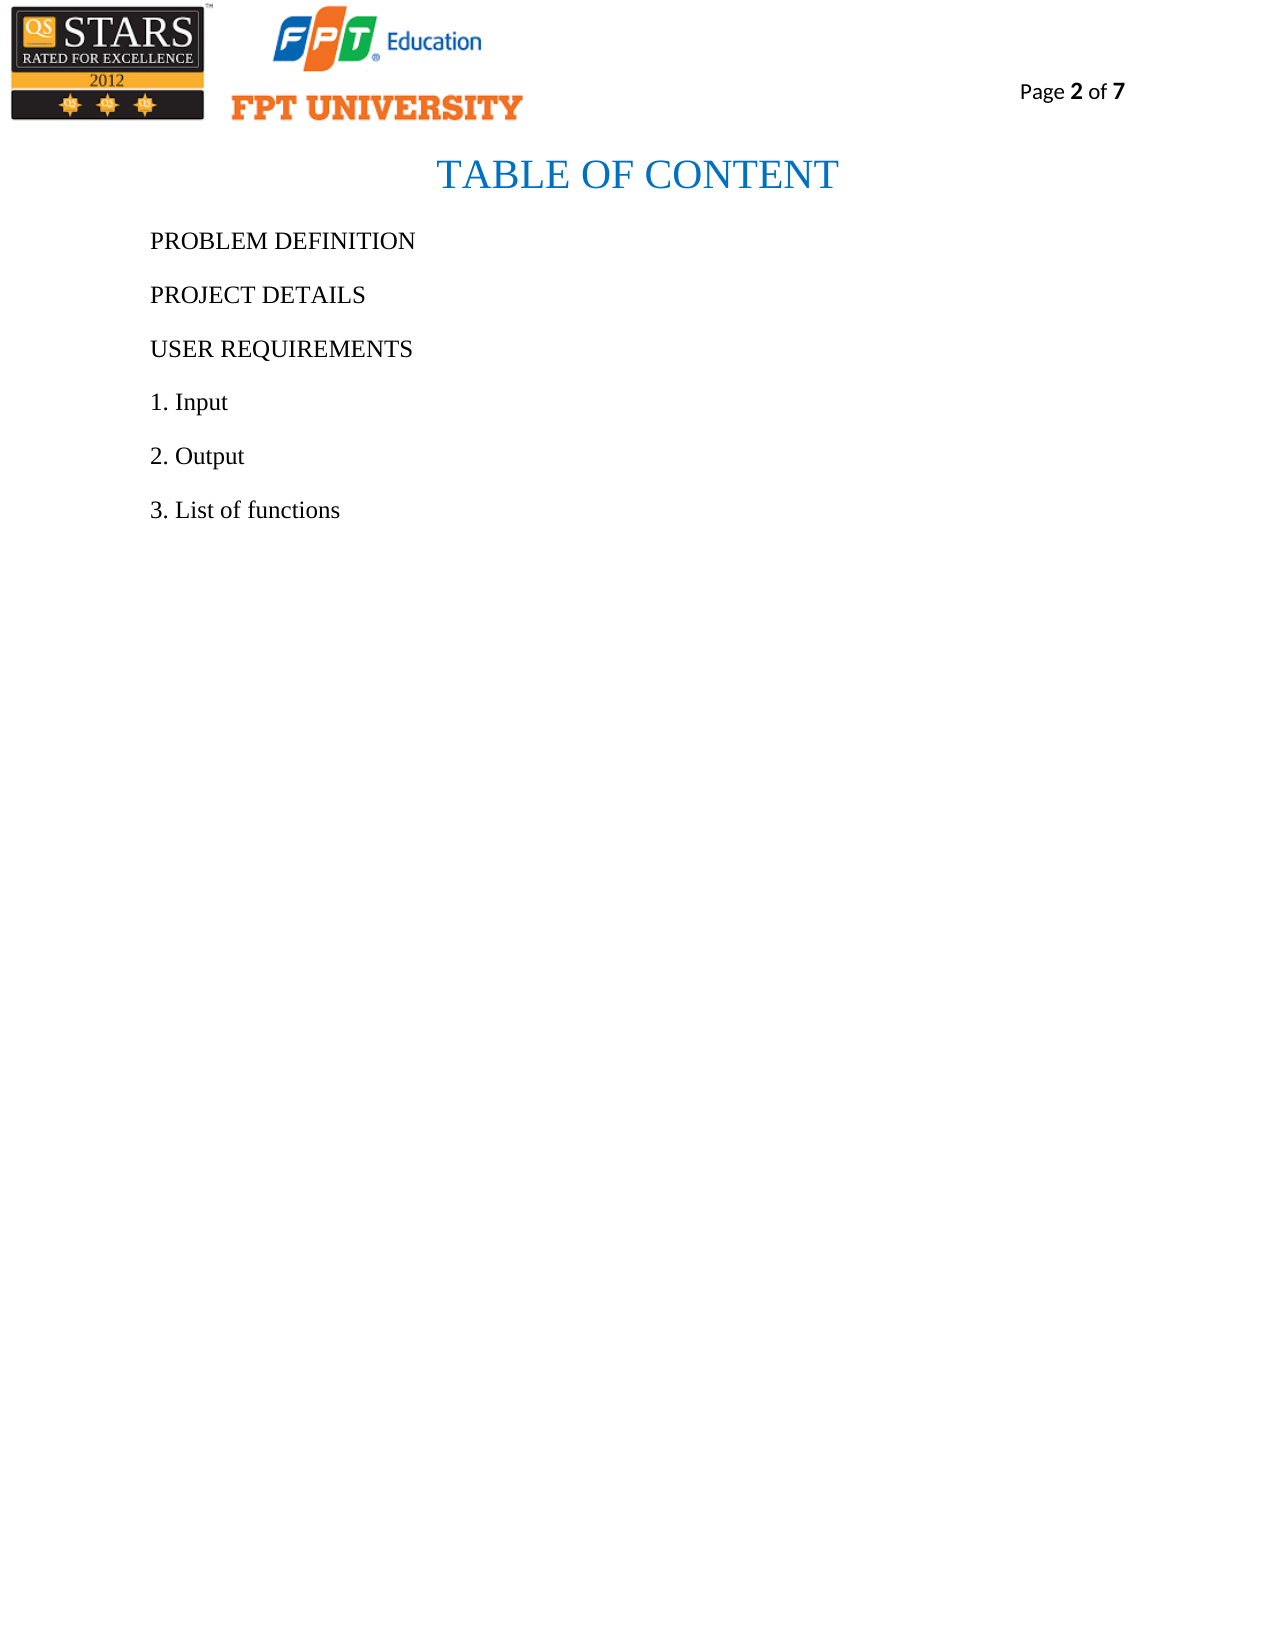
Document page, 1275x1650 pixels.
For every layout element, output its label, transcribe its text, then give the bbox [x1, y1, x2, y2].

text 3. List of functions [150, 495, 1125, 524]
text 2. Output [150, 441, 1125, 470]
text TABLE OF CONTENT [150, 150, 1125, 198]
text PROJECT DETAILS [150, 280, 1125, 308]
text 1. Input [150, 387, 1125, 416]
text USER REQUIREMENTS [150, 334, 1125, 362]
text PROBLEM DEFINITION [150, 226, 1125, 255]
picture [0, 0, 533, 125]
